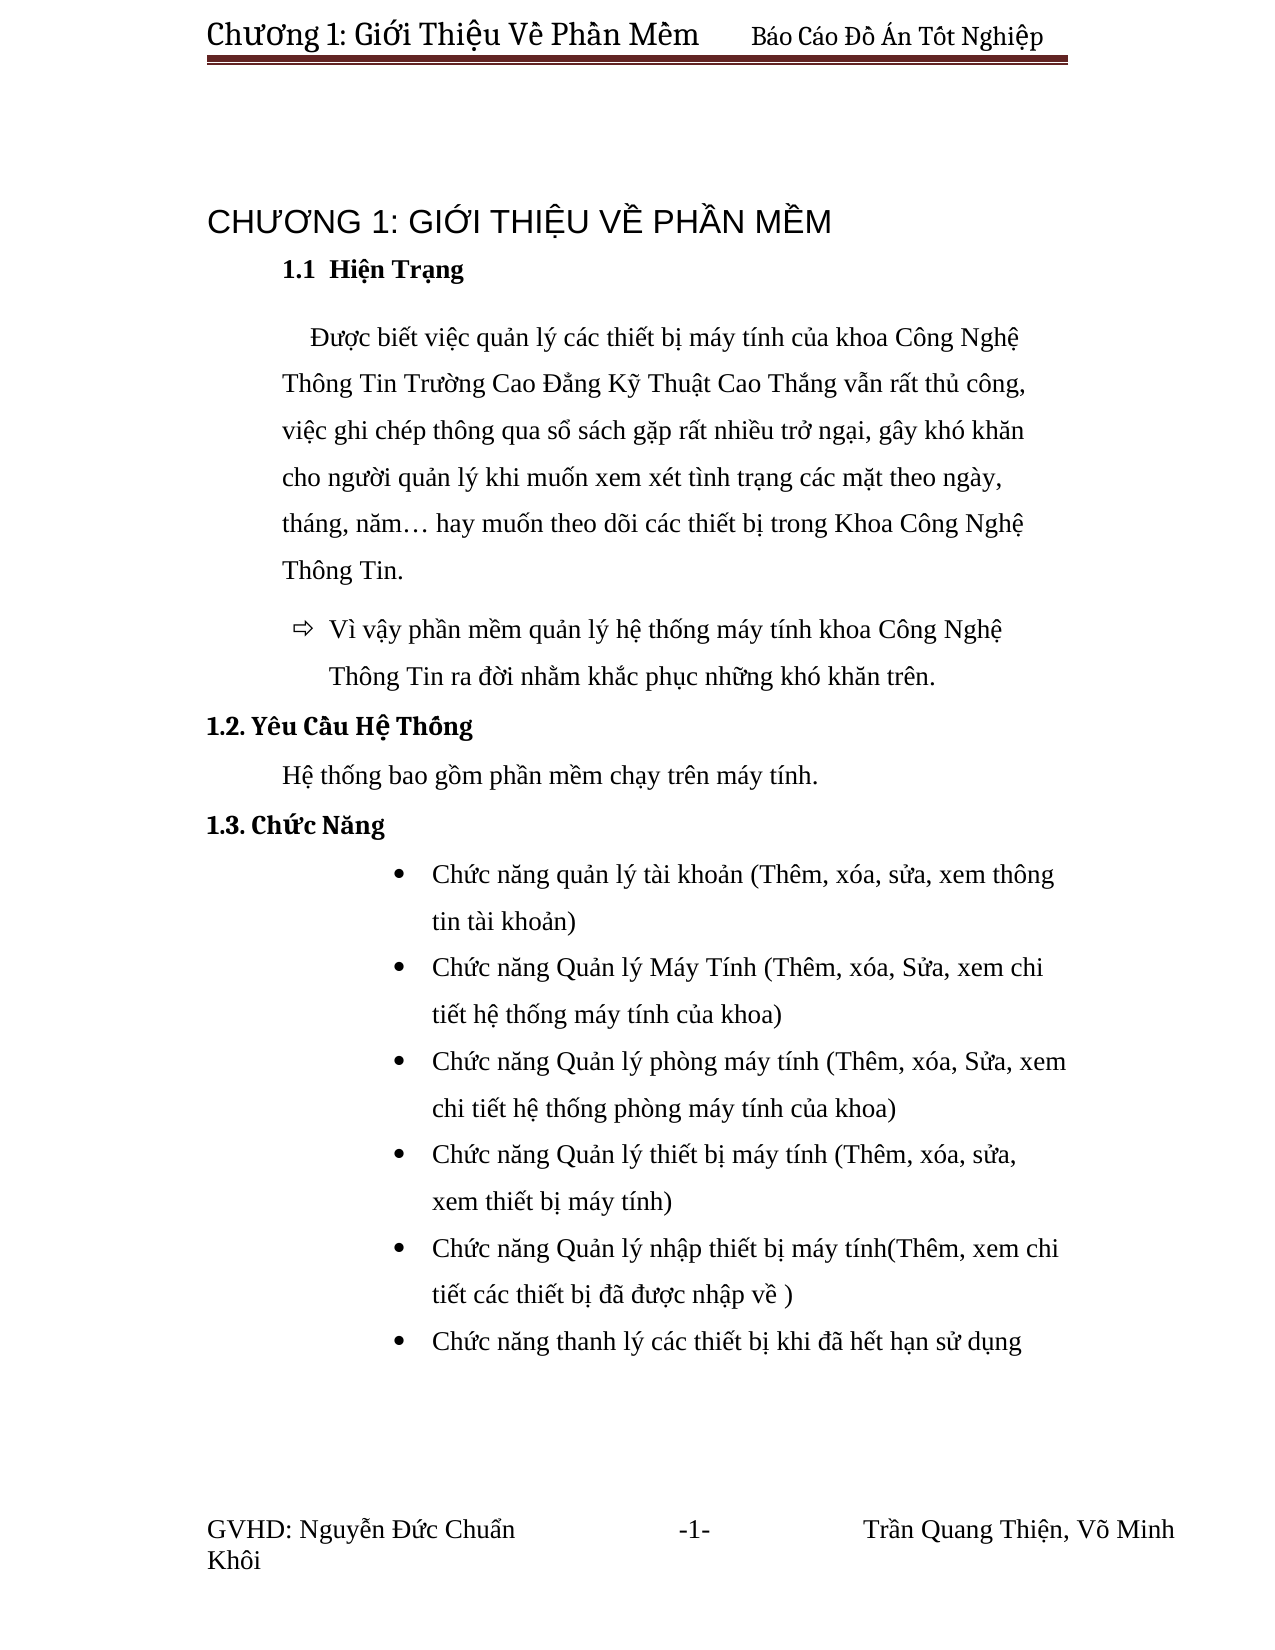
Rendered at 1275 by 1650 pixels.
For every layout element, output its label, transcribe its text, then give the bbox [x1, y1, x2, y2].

list Hiện Trạng [282, 253, 1068, 284]
list Vì vậy phần mềm quản lý hệ thống máy tính khoa Công Nghệ Thông Tin ra đời nhằm khắc phục những khó khăn trên. [291, 613, 1068, 691]
text Hệ thống bao gồm phần mềm chạy trên máy tính. [266, 759, 1068, 790]
subtitle 1.3. Chức Năng [207, 810, 1068, 841]
text Được biết việc quản lý các thiết bị máy tính của khoa Công Nghệ Thông Tin Trường Cao Đẳng Kỹ Thuật Cao Thắng vẫn rất thủ công, việc ghi chép thông qua sổ sách gặp rất nhiều trở ngại, gây khó khăn cho người quản lý khi muốn xem xét tình trạng các mặt theo ngày, tháng, năm… hay muốn theo dõi các thiết bị trong Khoa Công Nghệ Thông Tin. [282, 321, 1068, 585]
list Chức năng Quản lý Máy Tính (Thêm, xóa, Sửa, xem chi tiết hệ thống máy tính của khoa) [394, 951, 1068, 1029]
list Chức năng Quản lý thiết bị máy tính (Thêm, xóa, sửa, xem thiết bị máy tính) [394, 1138, 1068, 1216]
list Chức năng Quản lý phòng máy tính (Thêm, xóa, Sửa, xem chi tiết hệ thống phòng máy tính của khoa) [394, 1045, 1068, 1123]
subtitle CHƯƠNG 1: GIỚI THIỆU VỀ PHẦN MỀM [207, 202, 1068, 241]
list Chức năng quản lý tài khoản (Thêm, xóa, sửa, xem thông tin tài khoản) [394, 858, 1068, 936]
list Chức năng Quản lý nhập thiết bị máy tính(Thêm, xem chi tiết các thiết bị đã được nhập về ) [394, 1232, 1068, 1310]
list Chức năng thanh lý các thiết bị khi đã hết hạn sử dụng [394, 1325, 1068, 1356]
subtitle 1.2. Yêu Cầu Hệ Thống [207, 711, 1068, 742]
